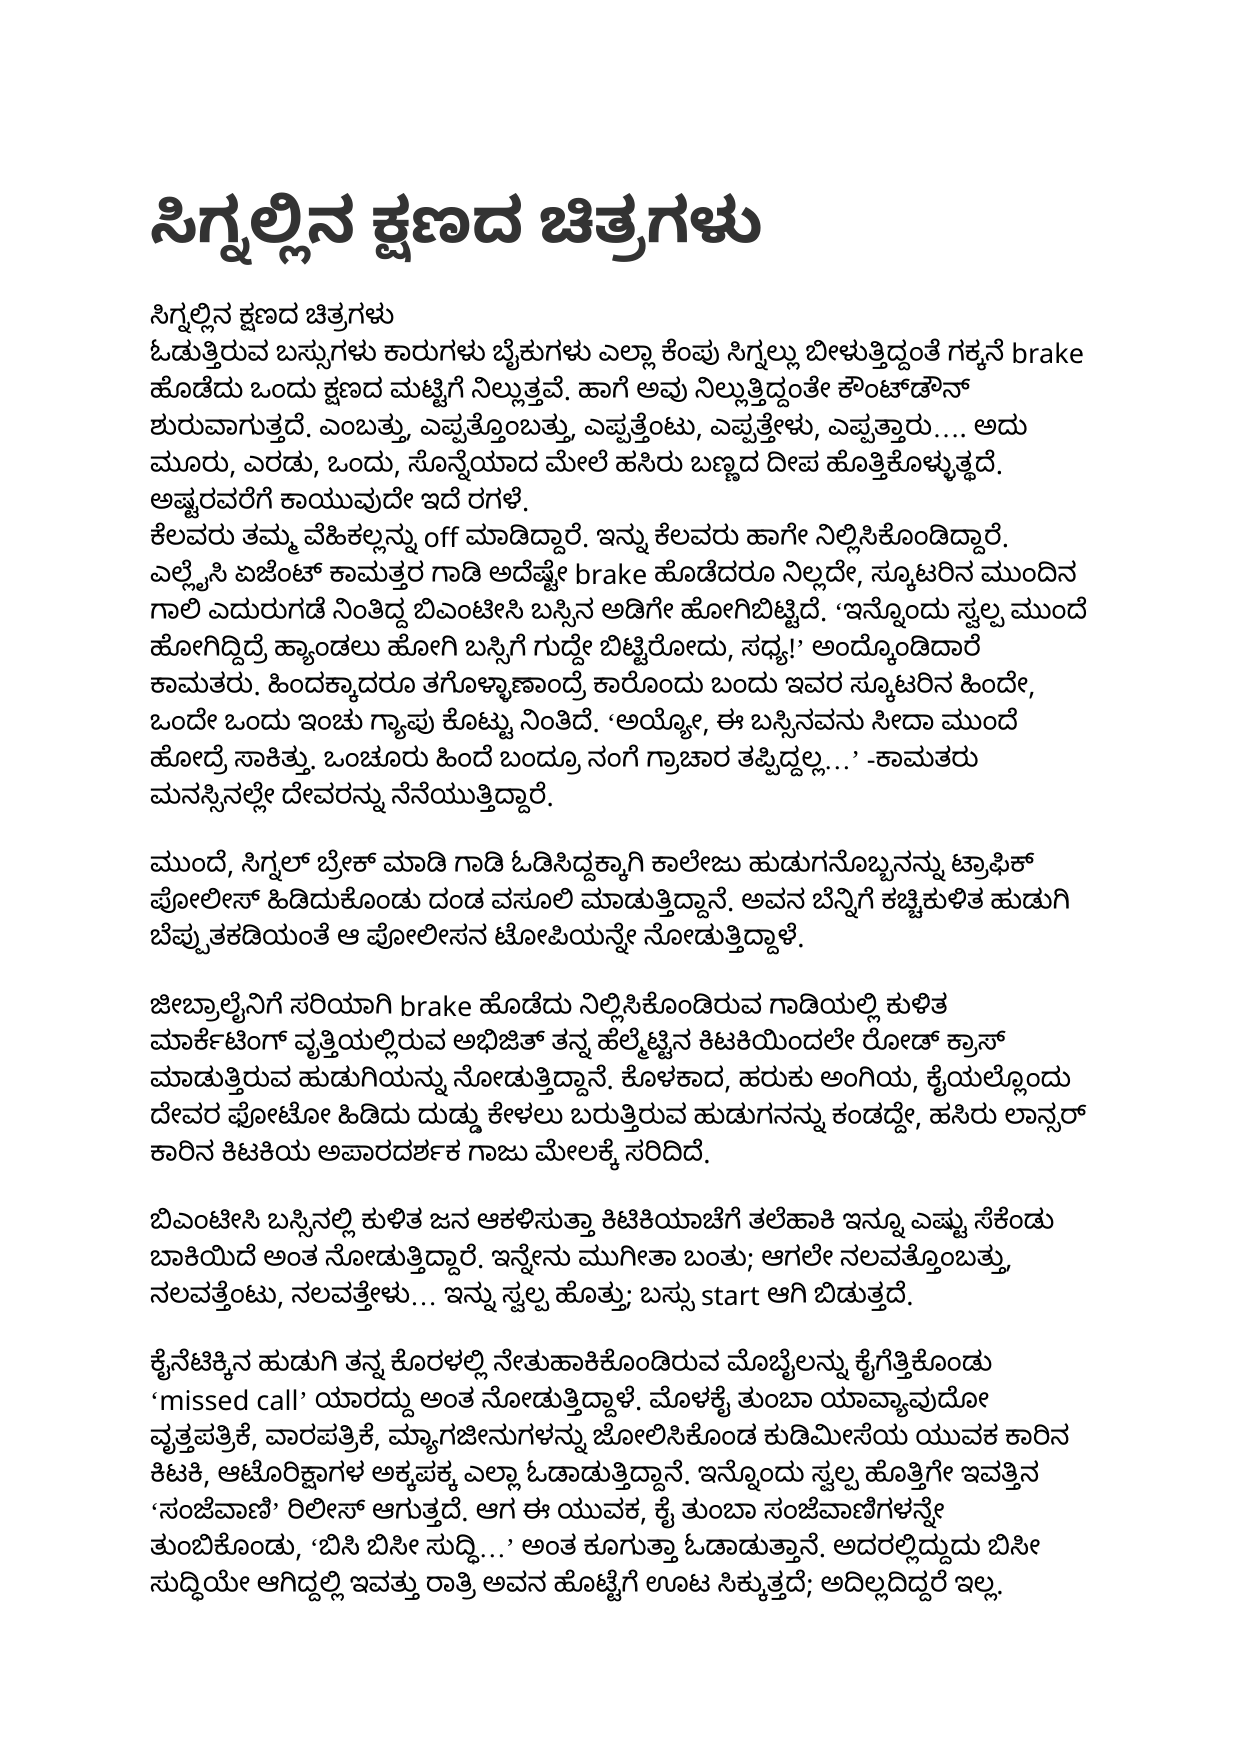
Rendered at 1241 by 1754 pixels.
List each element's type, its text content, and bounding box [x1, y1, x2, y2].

text ಸಿಗ್ನಲ್ಲಿನ ಕ್ಷಣದ ಚಿತ್ರಗಳು ಓಡುತ್ತಿರುವ ಬಸ್ಸುಗಳು ಕಾರುಗಳು ಬೈಕುಗಳು ಎಲ್ಲಾ ಕೆಂಪು ಸಿಗ್ನಲ್ಲು ಬೀಳುತ್ತಿದ್ದಂತೆ ಗಕ್ಕನೆ brake ಹೊಡೆದು ಒಂದು ಕ್ಷಣದ ಮಟ್ಟಿಗೆ ನಿಲ್ಲುತ್ತವೆ. ಹಾಗೆ ಅವು ನಿಲ್ಲುತ್ತಿದ್ದಂತೇ ಕೌಂಟ್‍ಡೌನ್ ಶುರುವಾಗುತ್ತದೆ. ಎಂಬತ್ತು, ಎಪ್ಪತ್ತೊಂಬತ್ತು, ಎಪ್ಪತ್ತೆಂಟು, ಎಪ್ಪತ್ತೇಳು, ಎಪ್ಪತ್ತಾರು…. ಅದು ಮೂರು, ಎರಡು, ಒಂದು, ಸೊನ್ನೆಯಾದ ಮೇಲೆ ಹಸಿರು ಬಣ್ಣದ ದೀಪ ಹೊತ್ತಿಕೊಳ್ಳುತ್ಥದೆ. ಅಷ್ಟರವರೆಗೆ ಕಾಯುವುದೇ ಇದೆ ರಗಳೆ. [150, 298, 1090, 519]
text ಜೀಬ್ರಾಲೈನಿಗೆ ಸರಿಯಾಗಿ brake ಹೊಡೆದು ನಿಲ್ಲಿಸಿಕೊಂಡಿರುವ ಗಾಡಿಯಲ್ಲಿ ಕುಳಿತ ಮಾರ್ಕೆಟಿಂಗ್ ವೃತ್ತಿಯಲ್ಲಿರುವ ಅಭಿಜಿತ್ ತನ್ನ ಹೆಲ್ಮೆಟ್ಟಿನ ಕಿಟಕಿಯಿಂದಲೇ ರೋಡ್ ಕ್ರಾಸ್ ಮಾಡುತ್ತಿರುವ ಹುಡುಗಿಯನ್ನು ನೋಡುತ್ತಿದ್ದಾನೆ. ಕೊಳಕಾದ, ಹರುಕು ಅಂಗಿಯ, ಕೈಯಲ್ಲೊಂದು ದೇವರ ಫೋಟೋ ಹಿಡಿದು ದುಡ್ಡು ಕೇಳಲು ಬರುತ್ತಿರುವ ಹುಡುಗನನ್ನು ಕಂಡದ್ದೇ, ಹಸಿರು ಲಾನ್ಸರ್ ಕಾರಿನ ಕಿಟಕಿಯ ಅಪಾರದರ್ಶಕ ಗಾಜು ಮೇಲಕ್ಕೆ ಸರಿದಿದೆ. [150, 987, 1090, 1171]
text ಬಿಎಂಟೀಸಿ ಬಸ್ಸಿನಲ್ಲಿ ಕುಳಿತ ಜನ ಆಕಳಿಸುತ್ತಾ ಕಿಟಿಕಿಯಾಚೆಗೆ ತಲೆಹಾಕಿ ಇನ್ನೂ ಎಷ್ಟು ಸೆಕೆಂಡು ಬಾಕಿಯಿದೆ ಅಂತ ನೋಡುತ್ತಿದ್ದಾರೆ. ಇನ್ನೇನು ಮುಗೀತಾ ಬಂತು; ಆಗಲೇ ನಲವತ್ತೊಂಬತ್ತು, ನಲವತ್ತೆಂಟು, ನಲವತ್ತೇಳು… ಇನ್ನು ಸ್ವಲ್ಪ ಹೊತ್ತು; ಬಸ್ಸು start ಆಗಿ ಬಿಡುತ್ತದೆ. [150, 1203, 1090, 1313]
text ಸಿಗ್ನಲ್ಲಿನ ಕ್ಷಣದ ಚಿತ್ರಗಳು [150, 181, 1090, 266]
text ಕೈನೆಟಿಕ್ಕಿನ ಹುಡುಗಿ ತನ್ನ ಕೊರಳಲ್ಲಿ ನೇತುಹಾಕಿಕೊಂಡಿರುವ ಮೊಬೈಲನ್ನು ಕೈಗೆತ್ತಿಕೊಂಡು ‘missed call’ ಯಾರದ್ದು ಅಂತ ನೋಡುತ್ತಿದ್ದಾಳೆ. ಮೊಳಕೈ ತುಂಬಾ ಯಾವ್ಯಾವುದೋ ವೃತ್ತಪತ್ರಿಕೆ, ವಾರಪತ್ರಿಕೆ, ಮ್ಯಾಗಜೀನುಗಳನ್ನು ಜೋಲಿಸಿಕೊಂಡ ಕುಡಿಮೀಸೆಯ ಯುವಕ ಕಾರಿನ ಕಿಟಕಿ, ಆಟೊರಿಕ್ಷಾಗಳ ಅಕ್ಕಪಕ್ಕ ಎಲ್ಲಾ ಓಡಾಡುತ್ತಿದ್ದಾನೆ. ಇನ್ನೊಂದು ಸ್ವಲ್ಪ ಹೊತ್ತಿಗೇ ಇವತ್ತಿನ ‘ಸಂಜೆವಾಣಿ’ ರಿಲೀಸ್ ಆಗುತ್ತದೆ. ಆಗ ಈ ಯುವಕ, ಕೈ ತುಂಬಾ ಸಂಜೆವಾಣಿಗಳನ್ನೇ ತುಂಬಿಕೊಂಡು, ‘ಬಿಸಿ ಬಿಸೀ ಸುದ್ಧಿ…’ ಅಂತ ಕೂಗುತ್ತಾ ಓಡಾಡುತ್ತಾನೆ. ಅದರಲ್ಲಿದ್ದುದು ಬಿಸೀ ಸುದ್ಧಿಯೇ ಆಗಿದ್ದಲ್ಲಿ ಇವತ್ತು ರಾತ್ರಿ ಅವನ ಹೊಟ್ಟೆಗೆ ಊಟ ಸಿಕ್ಕುತ್ತದೆ; ಅದಿಲ್ಲದಿದ್ದರೆ ಇಲ್ಲ. [150, 1344, 1090, 1603]
text ಮುಂದೆ, ಸಿಗ್ನಲ್ ಬ್ರೇಕ್ ಮಾಡಿ ಗಾಡಿ ಓಡಿಸಿದ್ದಕ್ಕಾಗಿ ಕಾಲೇಜು ಹುಡುಗನೊಬ್ಬನನ್ನು ಟ್ರಾಫಿಕ್ ಪೋಲೀಸ್ ಹಿಡಿದುಕೊಂಡು ದಂಡ ವಸೂಲಿ ಮಾಡುತ್ತಿದ್ದಾನೆ. ಅವನ ಬೆನ್ನಿಗೆ ಕಚ್ಚಿಕುಳಿತ ಹುಡುಗಿ ಬೆಪ್ಪುತಕಡಿಯಂತೆ ಆ ಪೋಲೀಸನ ಟೋಪಿಯನ್ನೇ ನೋಡುತ್ತಿದ್ದಾಳೆ. [150, 845, 1090, 956]
text ಕೆಲವರು ತಮ್ಮ ವೆಹಿಕಲ್ಲನ್ನು off ಮಾಡಿದ್ದಾರೆ. ಇನ್ನು ಕೆಲವರು ಹಾಗೇ ನಿಲ್ಲಿಸಿಕೊಂಡಿದ್ದಾರೆ. ಎಲ್ಲೈಸಿ ಏಜೆಂಟ್ ಕಾಮತ್ತರ ಗಾಡಿ ಅದೆಷ್ಟೇ brake ಹೊಡೆದರೂ ನಿಲ್ಲದೇ, ಸ್ಕೂಟರಿನ ಮುಂದಿನ ಗಾಲಿ ಎದುರುಗಡೆ ನಿಂತಿದ್ದ ಬಿಎಂಟೀಸಿ ಬಸ್ಸಿನ ಅಡಿಗೇ ಹೋಗಿಬಿಟ್ಟಿದೆ. ‘ಇನ್ನೊಂದು ಸ್ವಲ್ಪ ಮುಂದೆ ಹೋಗಿದ್ದಿದ್ರೆ ಹ್ಯಾಂಡಲು ಹೋಗಿ ಬಸ್ಸಿಗೆ ಗುದ್ದೇ ಬಿಟ್ಟಿರೋದು, ಸಧ್ಯ!’ ಅಂದ್ಕೊಂಡಿದಾರೆ ಕಾಮತರು. ಹಿಂದಕ್ಕಾದರೂ ತಗೊಳ್ಳಾಣಾಂದ್ರೆ ಕಾರೊಂದು ಬಂದು ಇವರ ಸ್ಕೂಟರಿನ ಹಿಂದೇ, ಒಂದೇ ಒಂದು ಇಂಚು ಗ್ಯಾಪು ಕೊಟ್ಟು ನಿಂತಿದೆ. ‘ಅಯ್ಯೋ, ಈ ಬಸ್ಸಿನವನು ಸೀದಾ ಮುಂದೆ ಹೋದ್ರೆ ಸಾಕಿತ್ತು. ಒಂಚೂರು ಹಿಂದೆ ಬಂದ್ರೂ ನಂಗೆ ಗ್ರಾಚಾರ ತಪ್ಪಿದ್ದಲ್ಲ…’ -ಕಾಮತರು ಮನಸ್ಸಿನಲ್ಲೇ ದೇವರನ್ನು ನೆನೆಯುತ್ತಿದ್ದಾರೆ. [150, 519, 1090, 814]
